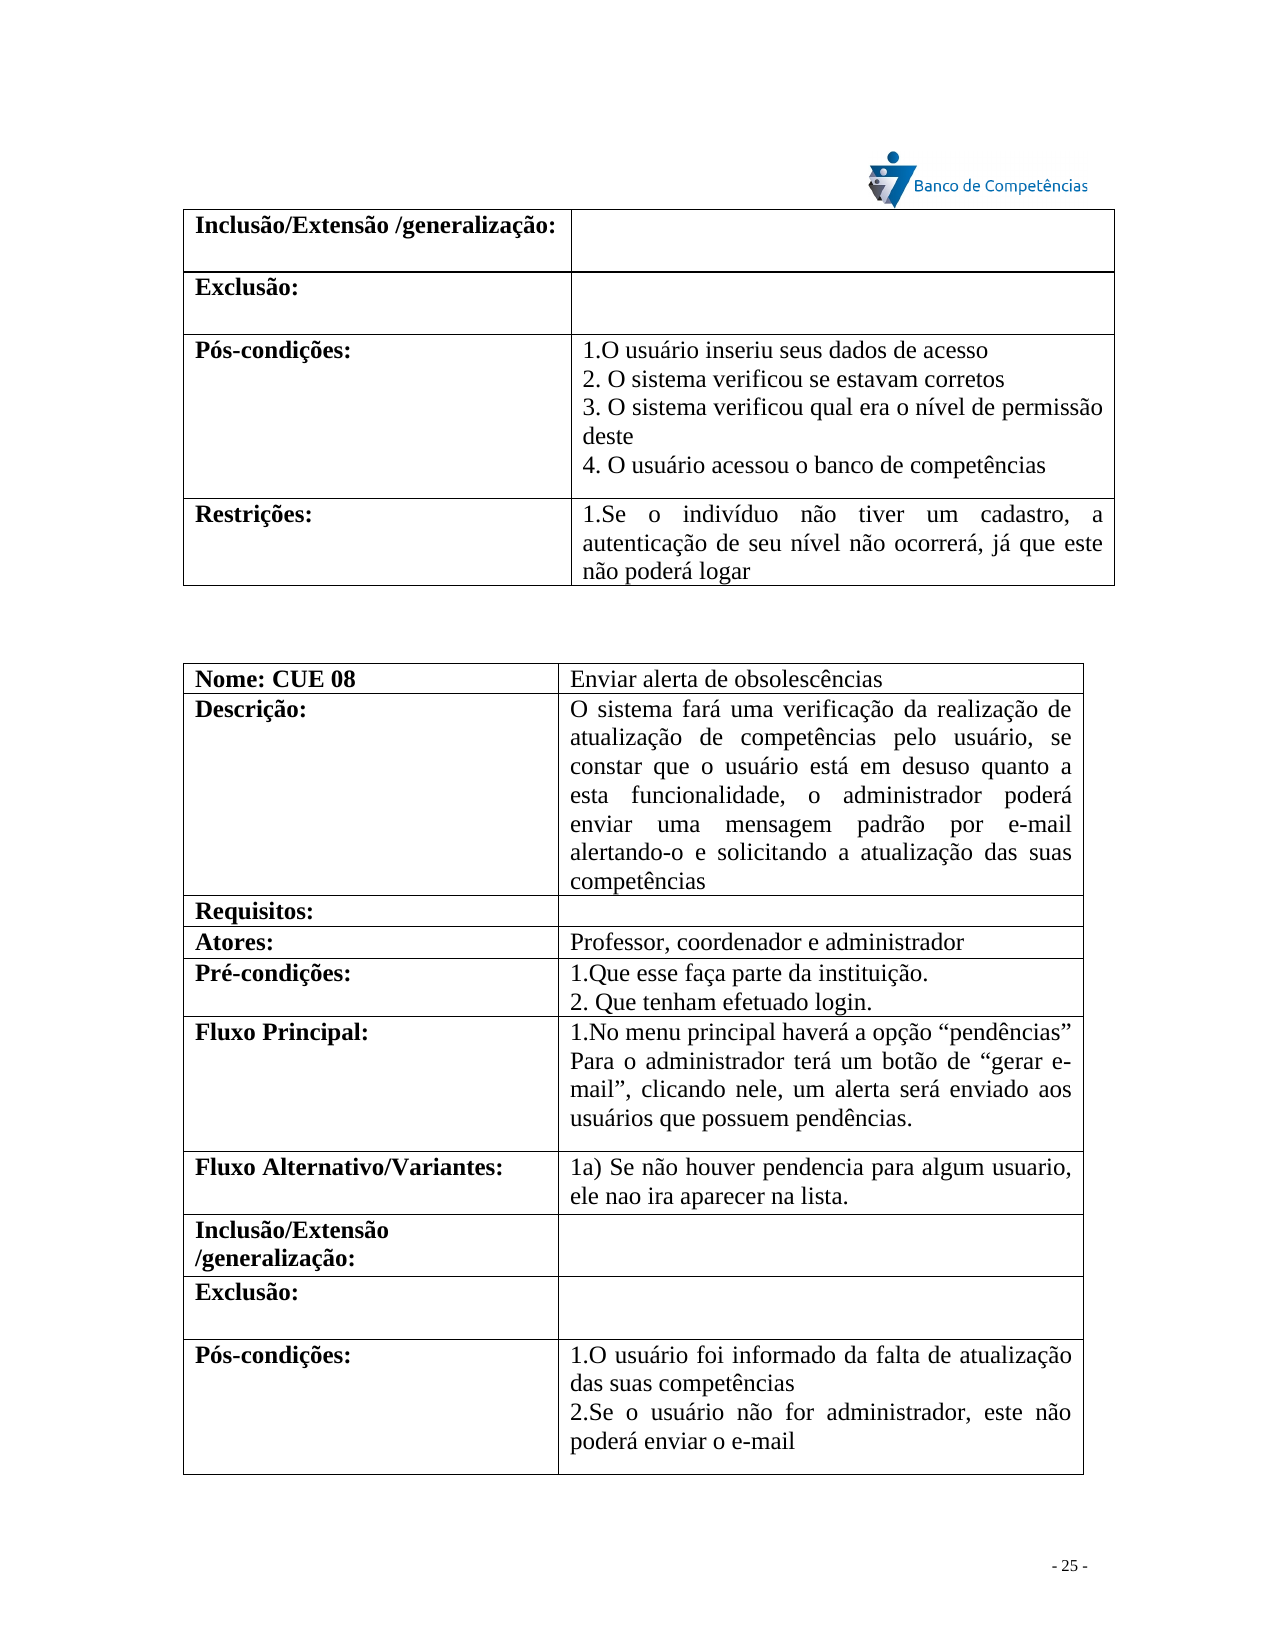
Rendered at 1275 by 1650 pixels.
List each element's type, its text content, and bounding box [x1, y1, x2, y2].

table_cell Pós-condições: [184, 335, 571, 498]
table_cell Descrição: [184, 694, 558, 895]
table_cell Exclusão: [184, 273, 571, 334]
table_cell Fluxo Alternativo/Variantes: [184, 1152, 558, 1214]
table_cell Requisitos: [184, 896, 558, 926]
table_cell 1.O usuário inseriu seus dados de acesso 2. O sistema verificou se estavam corretos 3. O sistema verificou qual era o nível de permissão deste 4. O usuário acessou o banco de competências [572, 335, 1114, 498]
table_cell Fluxo Principal: [184, 1017, 558, 1151]
table_cell Atores: [184, 927, 558, 957]
table_cell 1a) Se não houver pendencia para algum usuario, ele nao ira aparecer na lista. [559, 1152, 1083, 1214]
table_cell Restrições: [184, 499, 571, 585]
table_cell 1.Que esse faça parte da instituição. 2. Que tenham efetuado login. [559, 959, 1083, 1016]
table_cell Inclusão/Extensão /generalização: [184, 1215, 558, 1276]
table_cell 1.No menu principal haverá a opção “pendências” Para o administrador terá um botão de “gerar e-mail”, clicando nele, um alerta será enviado aos usuários que possuem pendências. [559, 1017, 1083, 1151]
table_cell Inclusão/Extensão /generalização: [184, 210, 571, 271]
table_cell [572, 273, 1114, 334]
table_cell O sistema fará uma verificação da realização de atualização de competências pelo usuário, se constar que o usuário está em desuso quanto a esta funcionalidade, o administrador poderá enviar uma mensagem padrão por e-mail alertando-o e solicitando a atualização das suas competências [559, 694, 1083, 895]
picture [868, 151, 1088, 209]
table_cell Exclusão: [184, 1277, 558, 1339]
table_header Nome: CUE 08 [184, 664, 558, 693]
table_cell Pós-condições: [184, 1340, 558, 1474]
table_cell Professor, coordenador e administrador [559, 927, 1083, 957]
table_cell [559, 1215, 1083, 1276]
table_cell [559, 896, 1083, 926]
table_cell [572, 210, 1114, 271]
table_cell Pré-condições: [184, 959, 558, 1016]
table_header Enviar alerta de obsolescências [559, 664, 1083, 693]
table_cell 1.O usuário foi informado da falta de atualização das suas competências 2.Se o usuário não for administrador, este não poderá enviar o e-mail [559, 1340, 1083, 1474]
table_cell [559, 1277, 1083, 1339]
table_cell 1.Se o indivíduo não tiver um cadastro, a autenticação de seu nível não ocorrerá, já que este não poderá logar [572, 499, 1114, 585]
